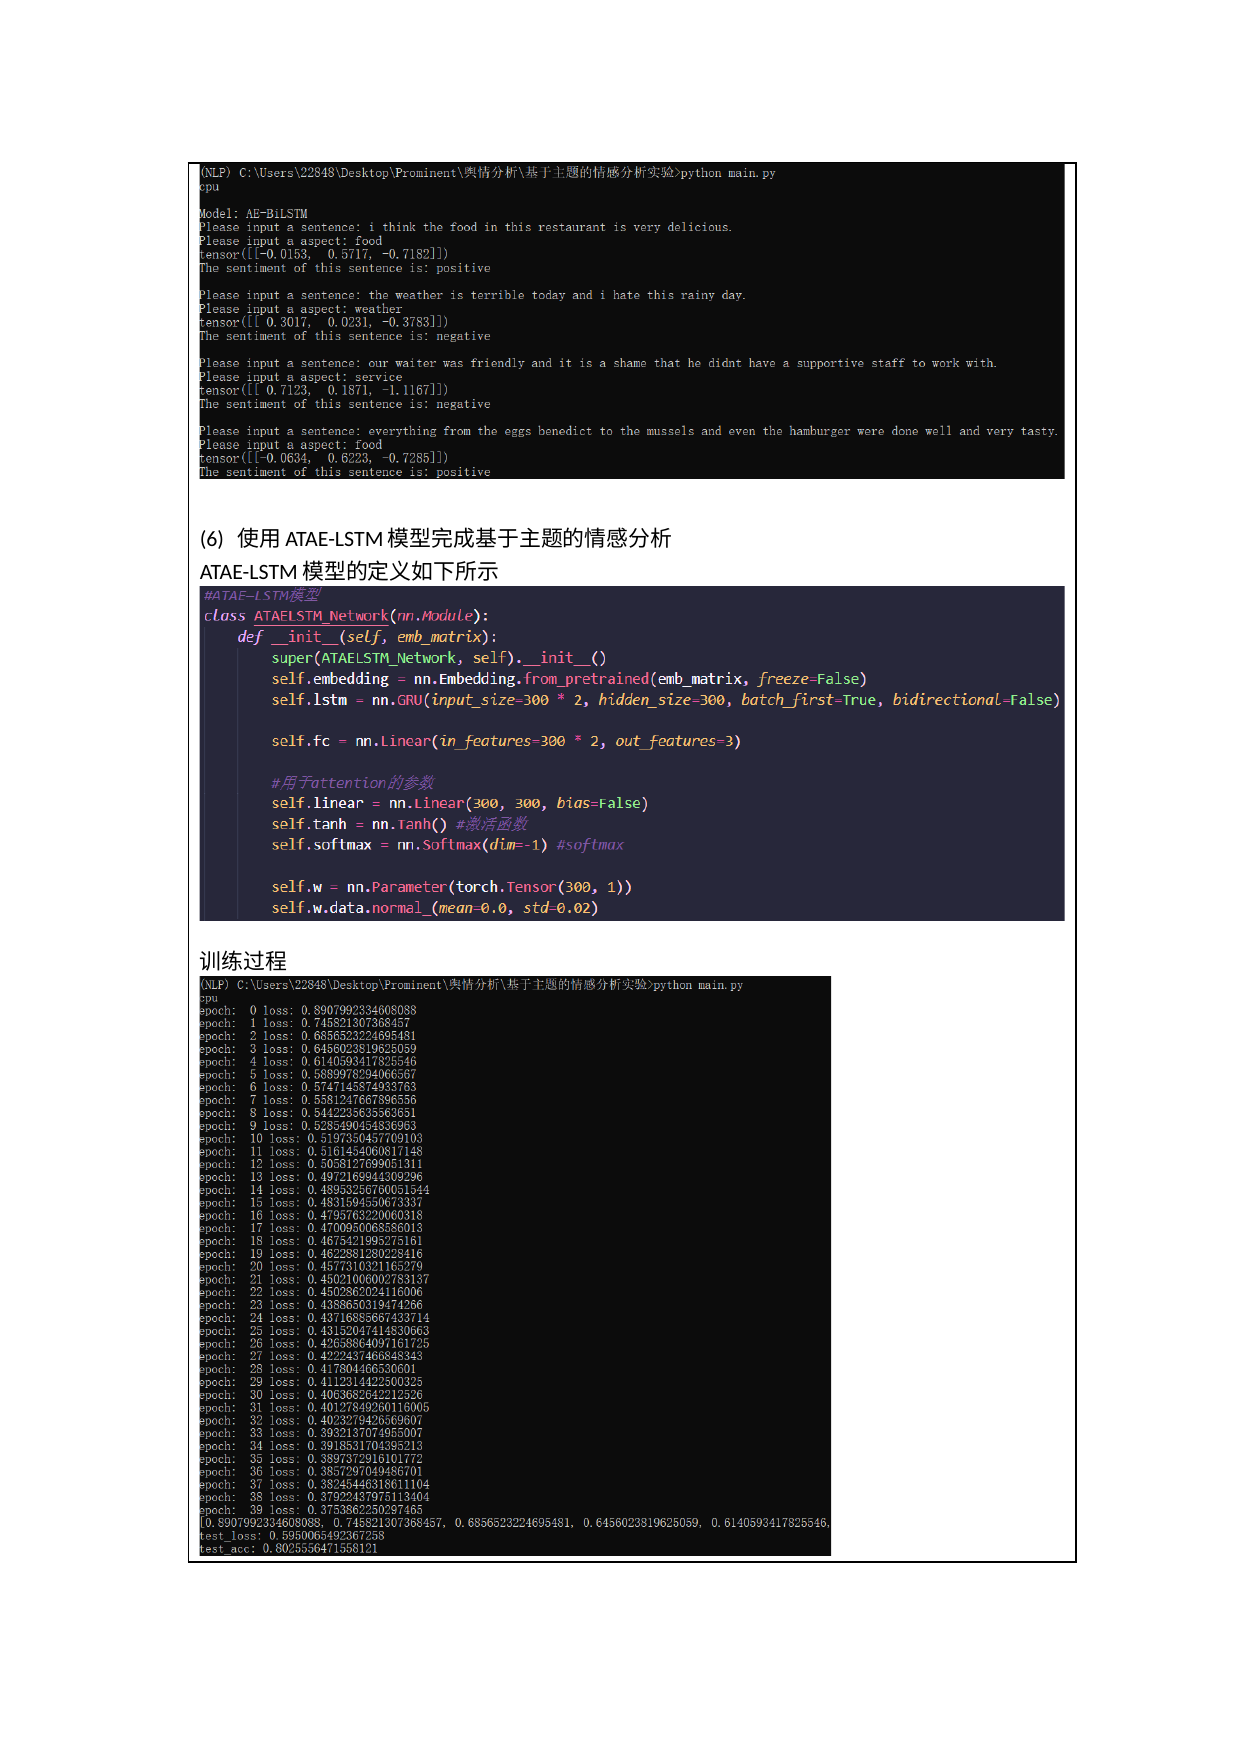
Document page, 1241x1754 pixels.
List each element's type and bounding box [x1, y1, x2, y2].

picture [199, 976, 832, 1556]
table_cell [189, 164, 1075, 1561]
picture [199, 586, 1065, 921]
picture [199, 163, 1065, 479]
